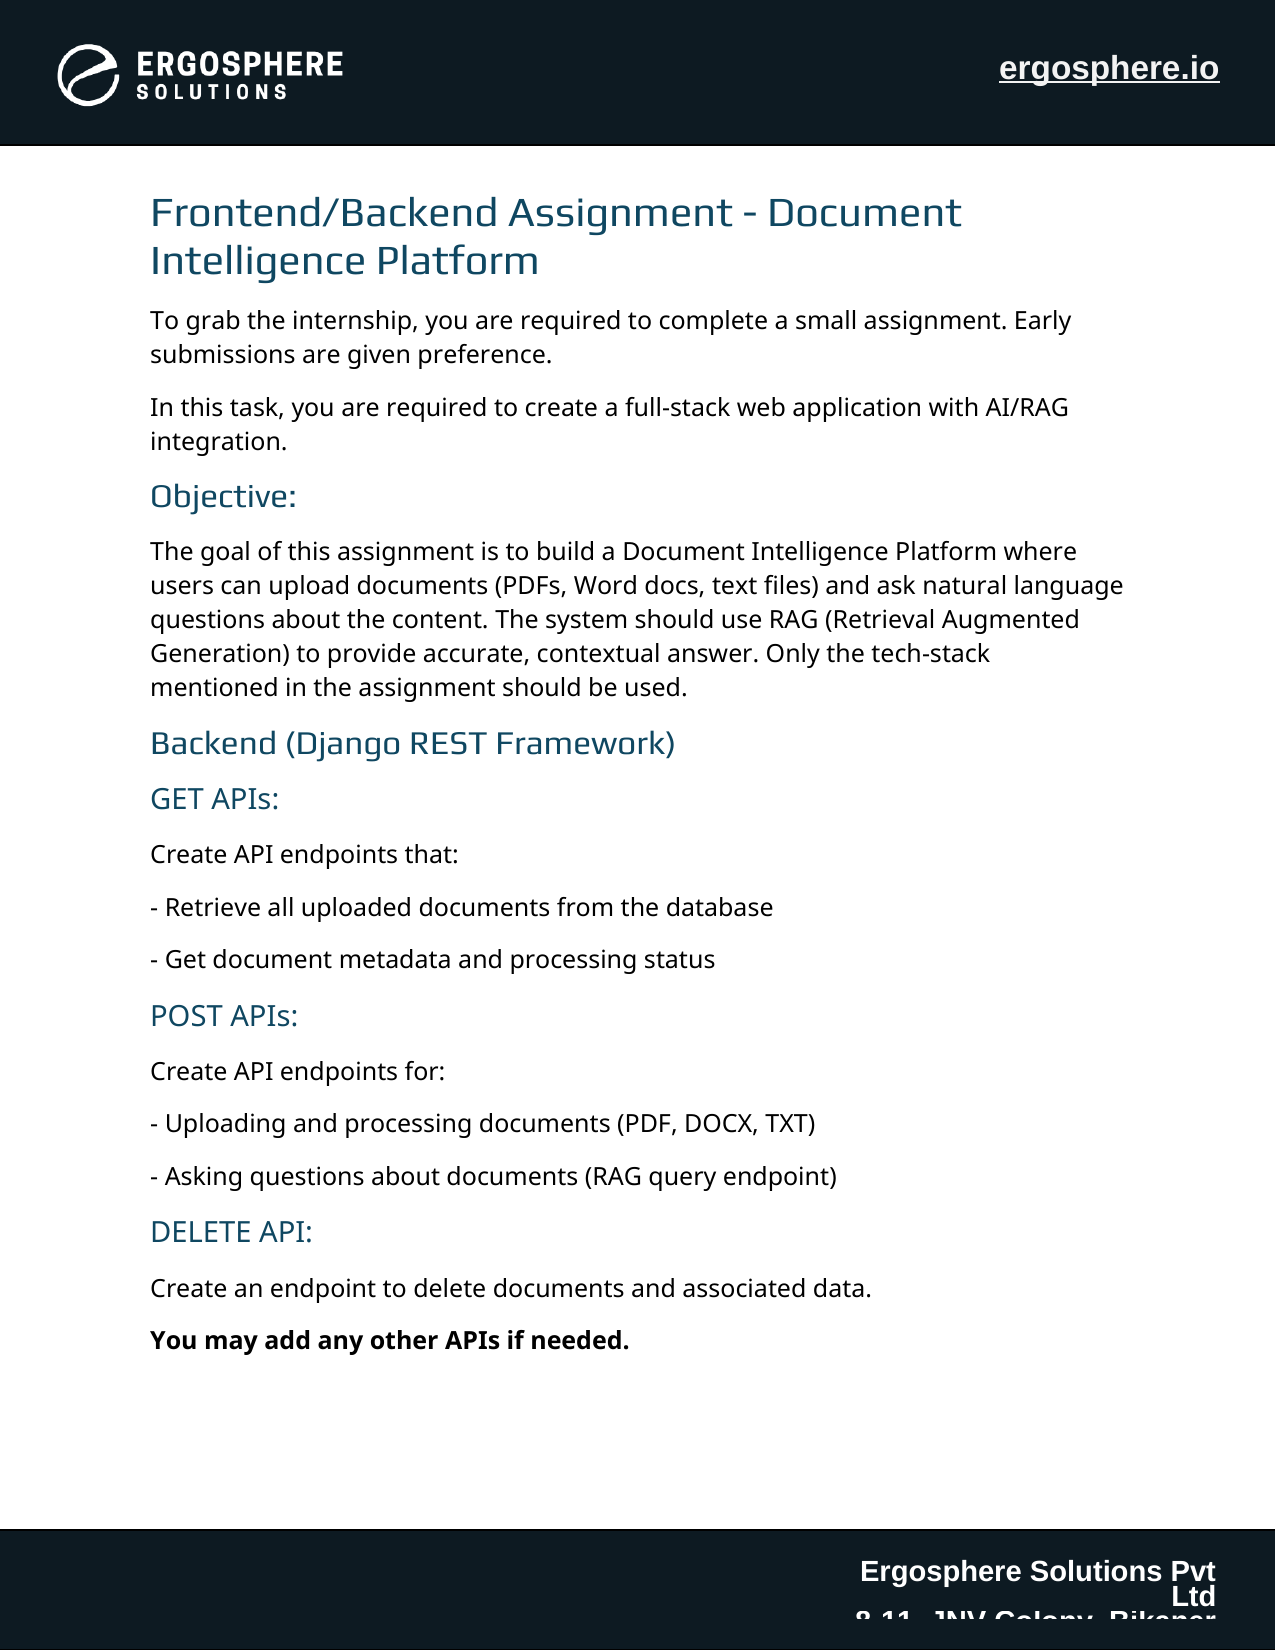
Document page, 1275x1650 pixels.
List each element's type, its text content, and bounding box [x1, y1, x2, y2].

subtitle Frontend/Backend Assignment - Document Intelligence Platform [150, 187, 1125, 284]
text Create API endpoints for: [150, 1053, 1125, 1087]
subtitle DELETE API: [150, 1212, 1125, 1251]
subtitle POST APIs: [150, 995, 1125, 1034]
text To grab the internship, you are required to complete a small assignment. Early submissions are given preference. [150, 303, 1125, 371]
subtitle Backend (Django REST Framework) [150, 723, 1125, 761]
picture [20, 21, 374, 123]
subtitle GET APIs: [150, 778, 1125, 818]
text Create API endpoints that: [150, 836, 1125, 871]
subtitle Objective: [150, 476, 1125, 515]
text You may add any other APIs if needed. [150, 1323, 1125, 1357]
text The goal of this assignment is to build a Document Intelligence Platform where users can upload documents (PDFs, Word docs, text files) and ask natural language questions about the content. The system should use RAG (Retrieval Augmented Generation) to provide accurate, contextual answer. Only the tech-stack mentioned in the assignment should be used. [150, 534, 1125, 704]
text - Asking questions about documents (RAG query endpoint) [150, 1159, 1125, 1193]
text In this task, you are required to create a full-stack web application with AI/RAG integration. [150, 389, 1125, 458]
text Create an endpoint to delete documents and associated data. [150, 1270, 1125, 1304]
text - Uploading and processing documents (PDF, DOCX, TXT) [150, 1106, 1125, 1140]
text - Get document metadata and processing status [150, 942, 1125, 976]
text - Retrieve all uploaded documents from the database [150, 889, 1125, 923]
